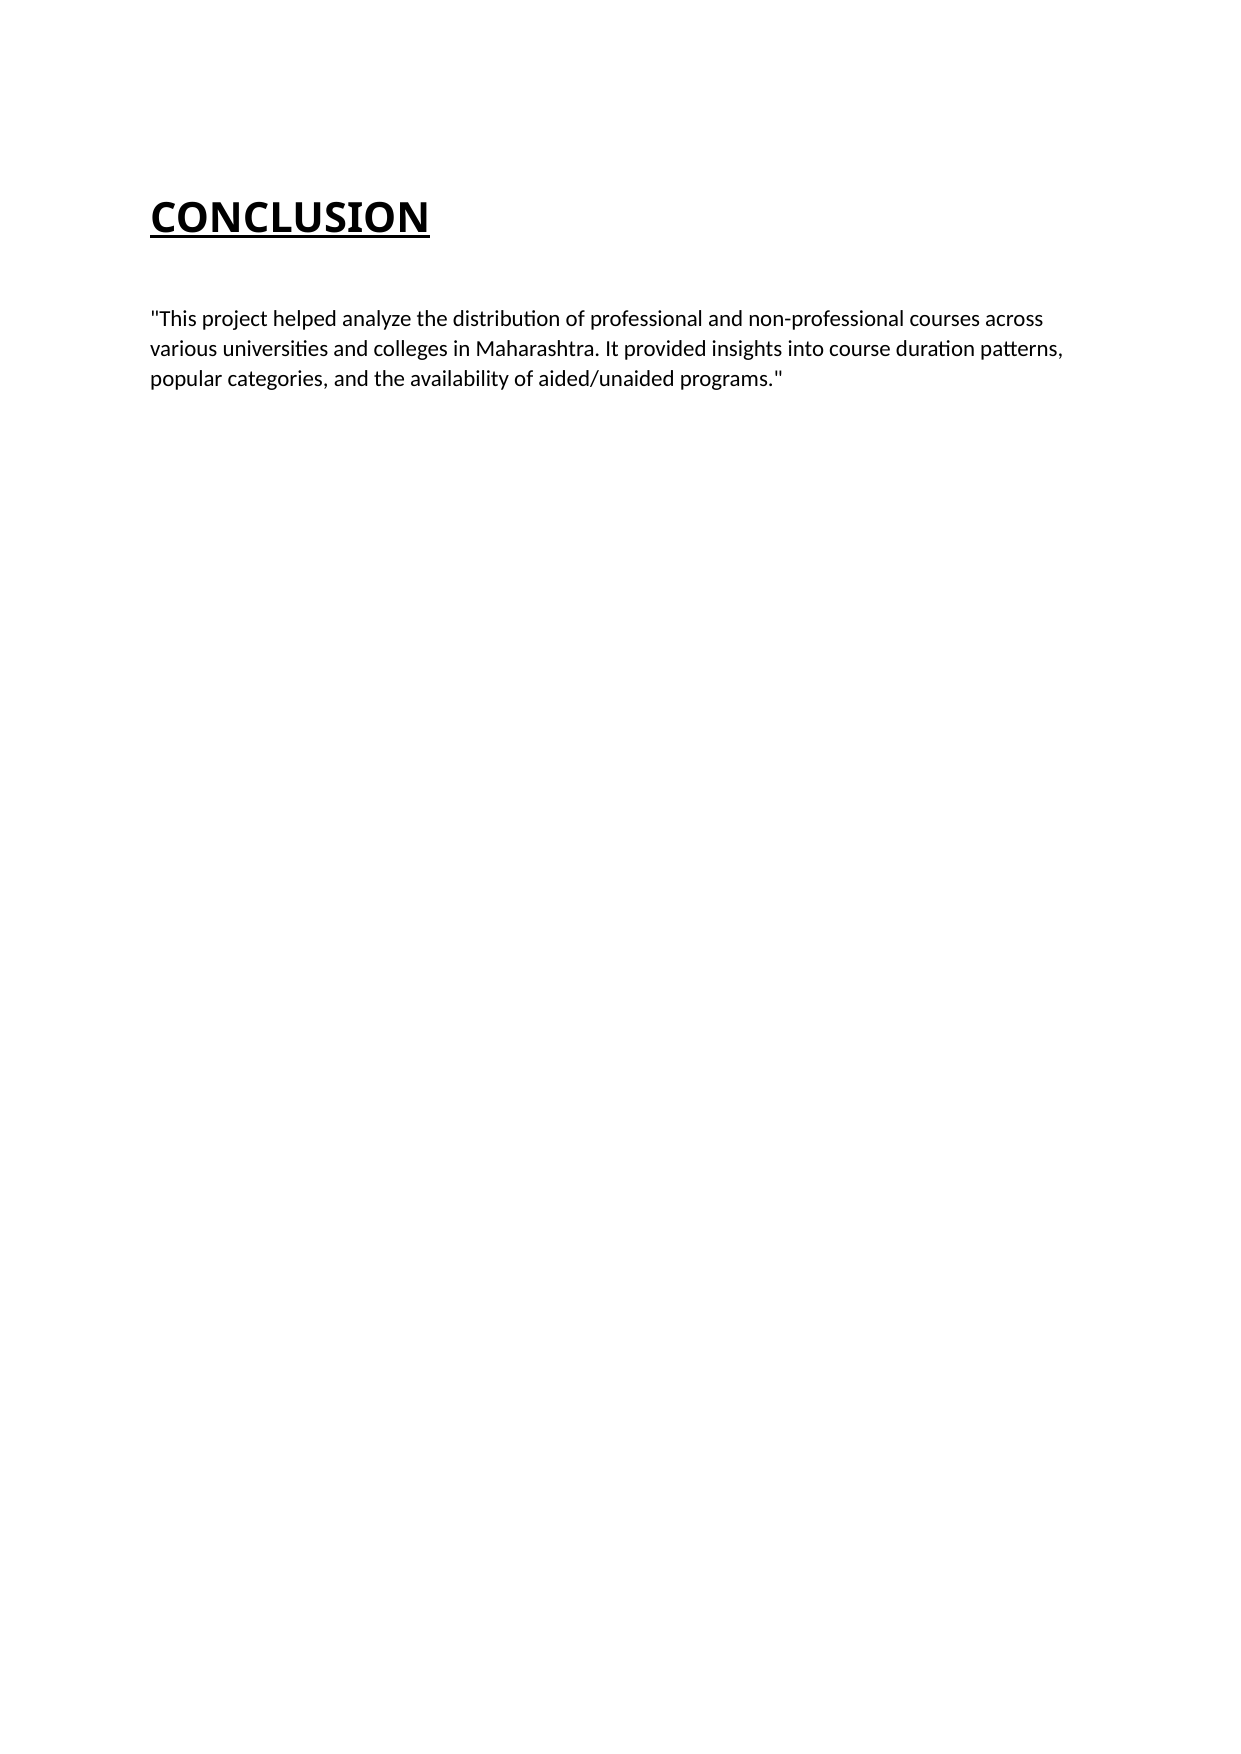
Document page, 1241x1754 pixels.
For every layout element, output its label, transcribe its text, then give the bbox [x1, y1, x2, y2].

subtitle CONCLUSION [150, 187, 1090, 244]
text "This project helped analyze the distribution of professional and non-professional courses across various universities and colleges in Maharashtra. It provided insights into course duration patterns, popular categories, and the availability of aided/unaided programs." [150, 304, 1090, 392]
